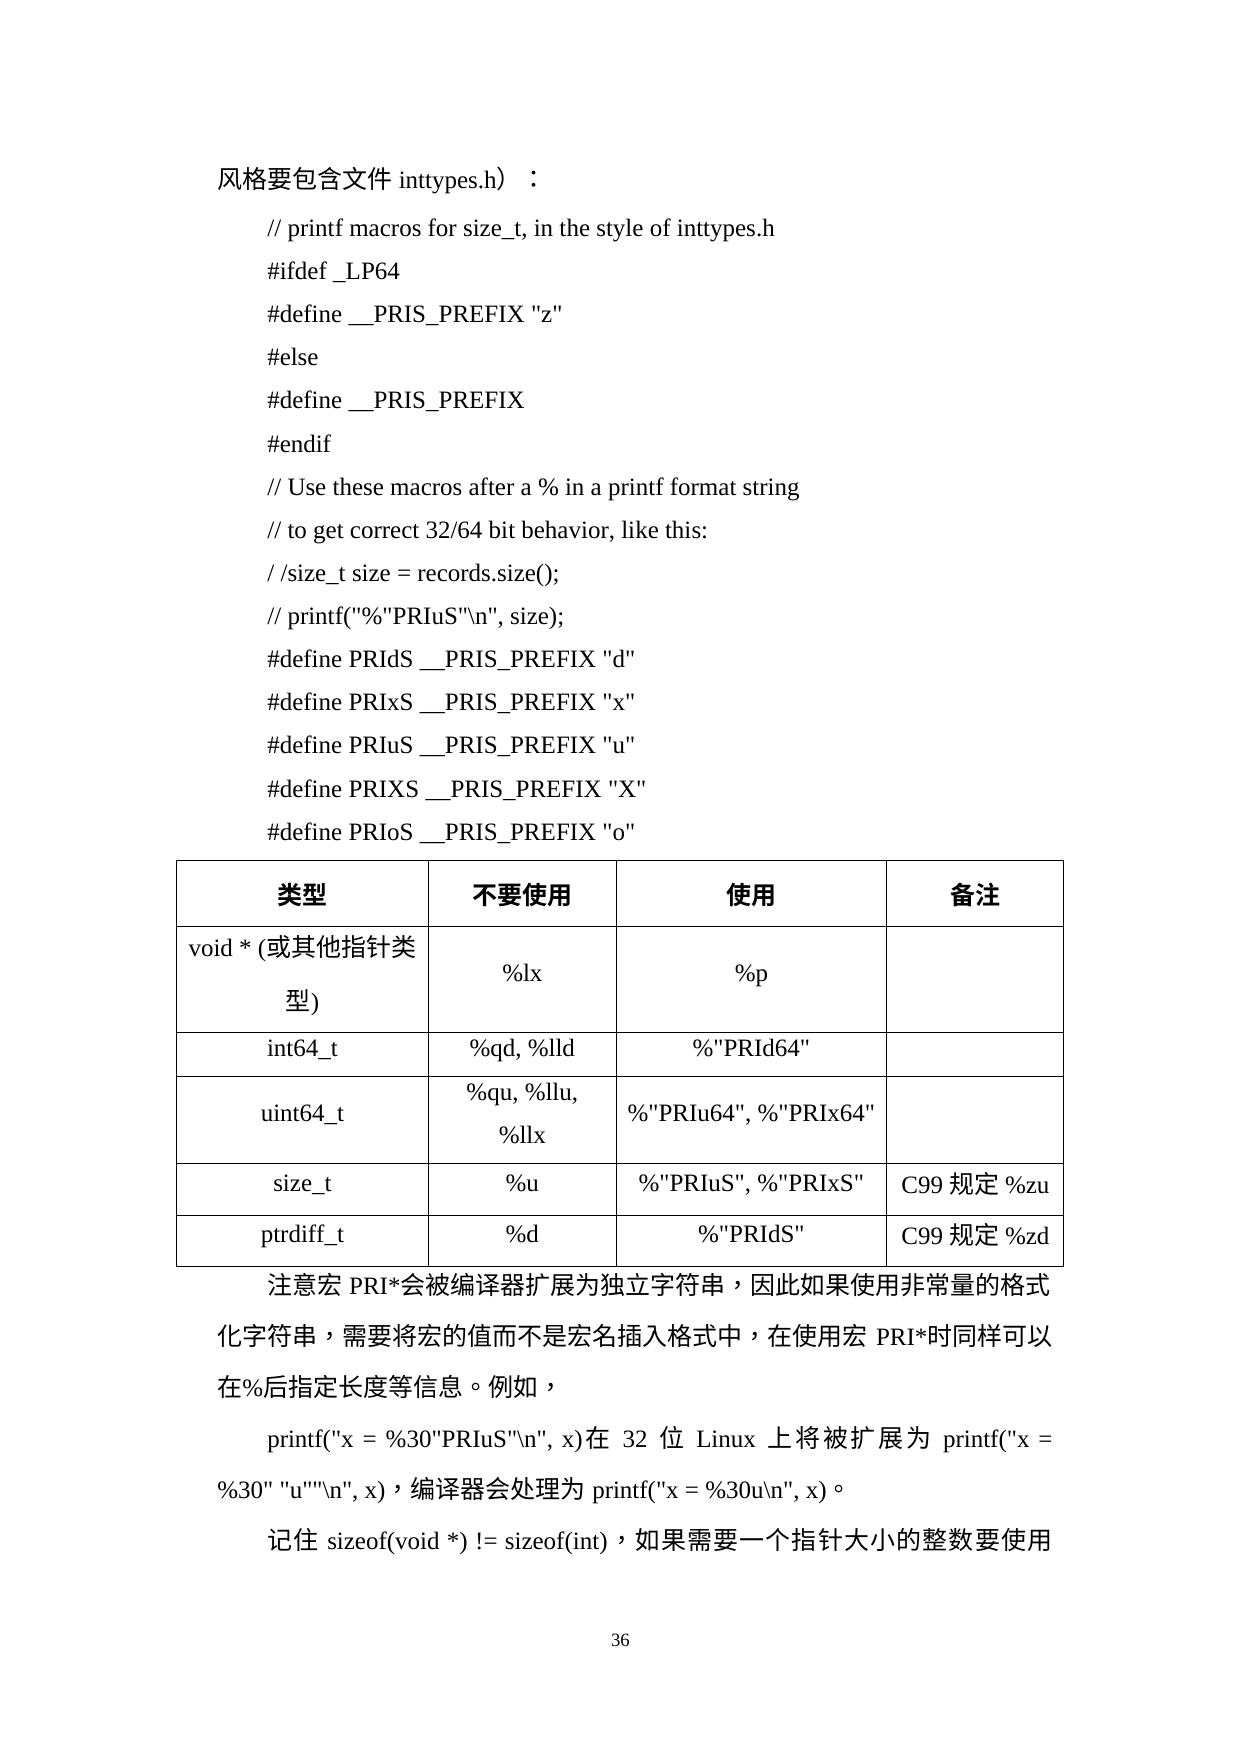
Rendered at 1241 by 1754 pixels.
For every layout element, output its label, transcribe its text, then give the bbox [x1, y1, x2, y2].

table_cell %d [429, 1216, 616, 1266]
table_cell [887, 927, 1063, 1032]
text // printf macros for size_t, in the style of inttypes.h [217, 213, 1053, 242]
text printf("x = %30"PRIuS"\n", x)在 32 位 Linux 上将被扩展为 printf("x = %30" "u""\n", x)，编译器会处理为 printf("x = %30u\n", x)。 [217, 1420, 1053, 1506]
table_cell C99 规定 %zu [887, 1164, 1063, 1215]
table_header 使用 [617, 861, 886, 926]
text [217, 1522, 1053, 1557]
table_header 备注 [887, 861, 1063, 926]
table_cell %qd, %lld [429, 1033, 616, 1076]
table_cell %u [429, 1164, 616, 1215]
text #define PRIdS __PRIS_PREFIX "d" [217, 644, 1053, 673]
text // Use these macros after a % in a printf format string [217, 472, 1053, 501]
text #define PRIuS __PRIS_PREFIX "u" [217, 731, 1053, 759]
text #ifdef _LP64 [217, 256, 1053, 285]
table_header 类型 [177, 861, 428, 926]
table_cell %"PRIdS" [617, 1216, 886, 1266]
table_cell void * (或其他指针类型) [177, 927, 428, 1032]
table_cell %"PRIu64", %"PRIx64" [617, 1077, 886, 1163]
table_cell uint64_t [177, 1077, 428, 1163]
text #else [217, 342, 1053, 371]
table_cell ptrdiff_t [177, 1216, 428, 1266]
table_cell %qu, %llu, %llx [429, 1077, 616, 1163]
table_cell %p [617, 927, 886, 1032]
text #define PRIXS __PRIS_PREFIX "X" [217, 774, 1053, 802]
table_cell [887, 1077, 1063, 1163]
text // to get correct 32/64 bit behavior, like this: [217, 515, 1053, 544]
text #endif [217, 429, 1053, 457]
text / /size_t size = records.size(); [217, 558, 1053, 587]
table_cell %"PRIuS", %"PRIxS" [617, 1164, 886, 1215]
table_cell size_t [177, 1164, 428, 1215]
table_cell int64_t [177, 1033, 428, 1076]
table_cell C99 规定 %zd [887, 1216, 1063, 1266]
text // printf("%"PRIuS"\n", size); [217, 601, 1053, 630]
text #define __PRIS_PREFIX [217, 386, 1053, 414]
table_cell %lx [429, 927, 616, 1032]
text 注意宏 PRI*会被编译器扩展为独立字符串，因此如果使用非常量的格式化字符串，需要将宏的值而不是宏名插入格式中，在使用宏 PRI*时同样可以在%后指定长度等信息。例如， [217, 1267, 1053, 1403]
table_cell %"PRId64" [617, 1033, 886, 1076]
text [217, 162, 1053, 196]
text #define __PRIS_PREFIX "z" [217, 299, 1053, 328]
text #define PRIoS __PRIS_PREFIX "o" [217, 817, 1053, 846]
table_cell [887, 1033, 1063, 1076]
text #define PRIxS __PRIS_PREFIX "x" [217, 687, 1053, 716]
table_header 不要使用 [429, 861, 616, 926]
